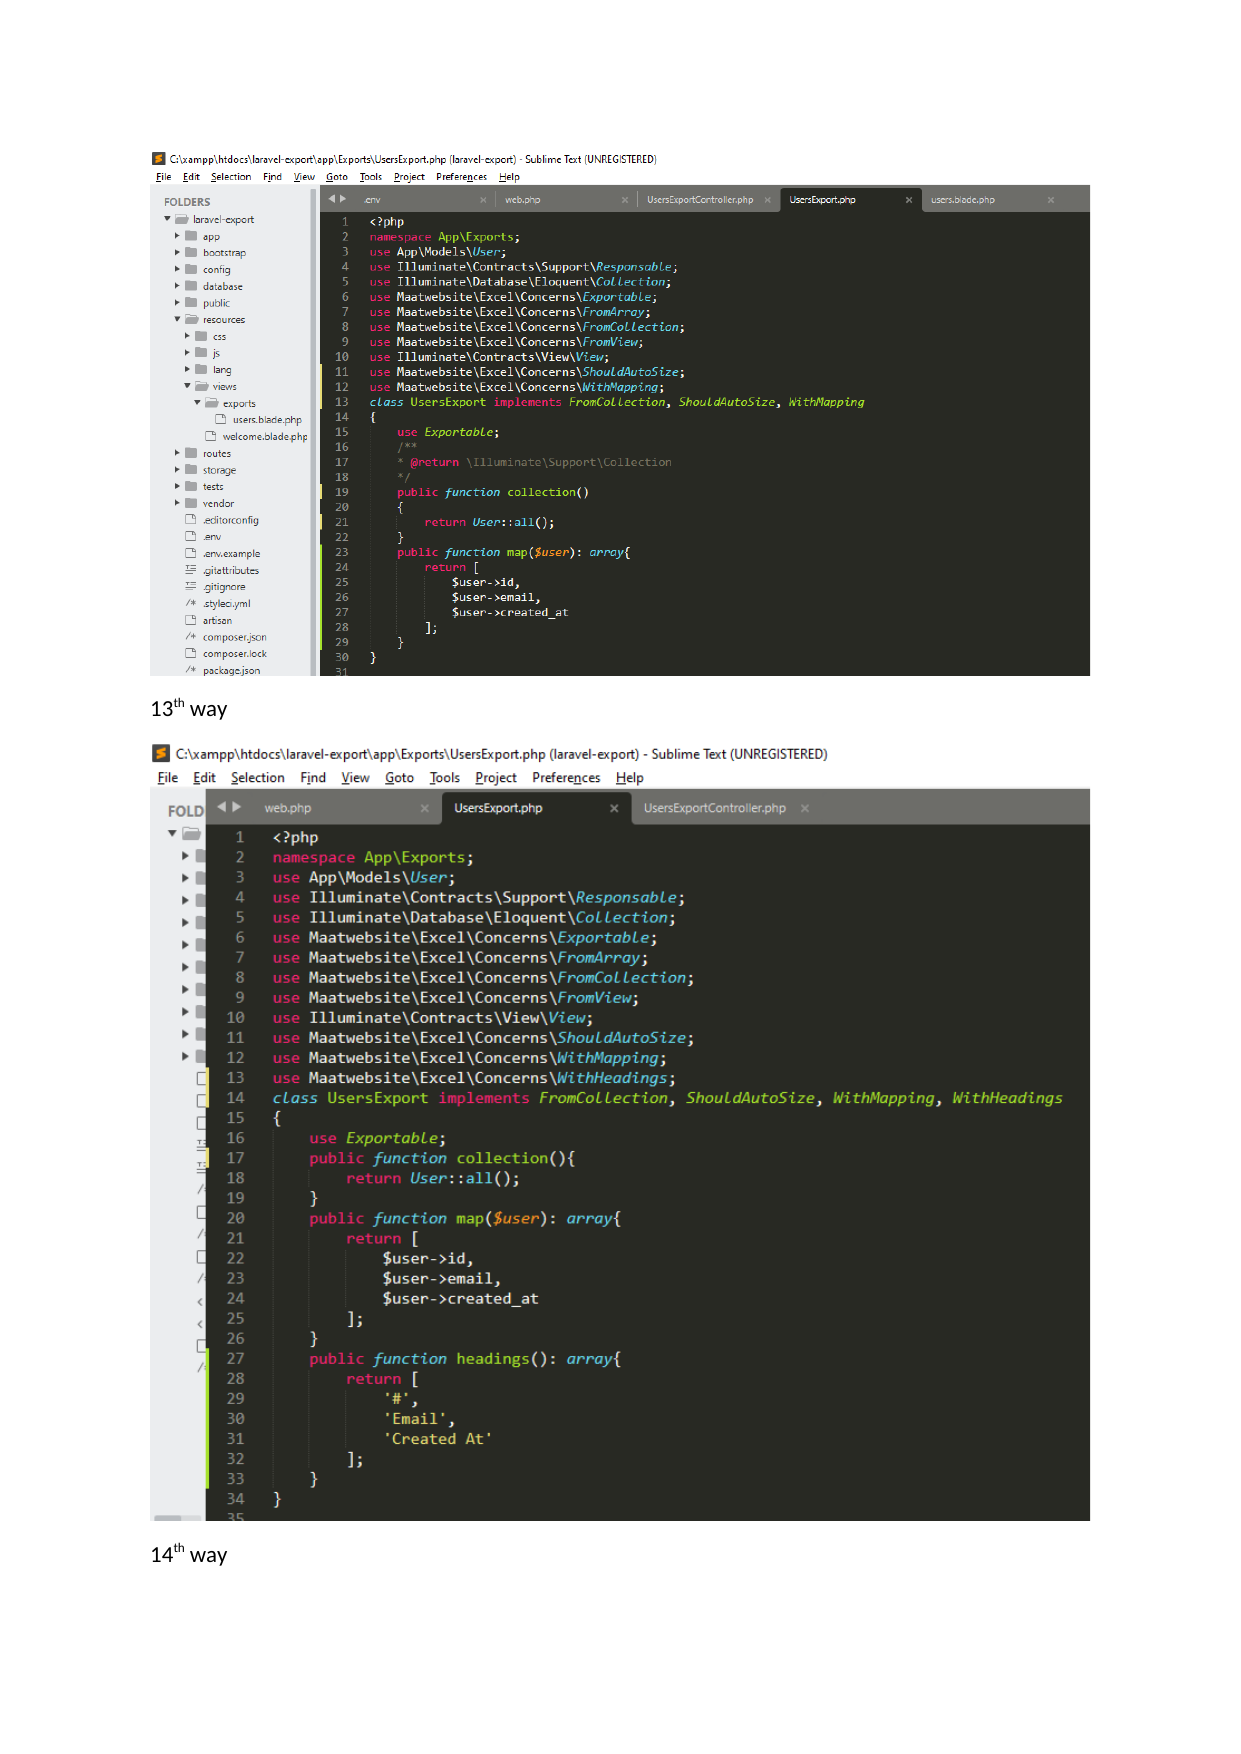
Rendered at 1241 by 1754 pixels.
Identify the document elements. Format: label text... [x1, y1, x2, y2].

picture [150, 741, 1091, 1521]
text 14th way [150, 1540, 1090, 1568]
picture [150, 150, 1091, 676]
text 13th way [150, 694, 1090, 722]
